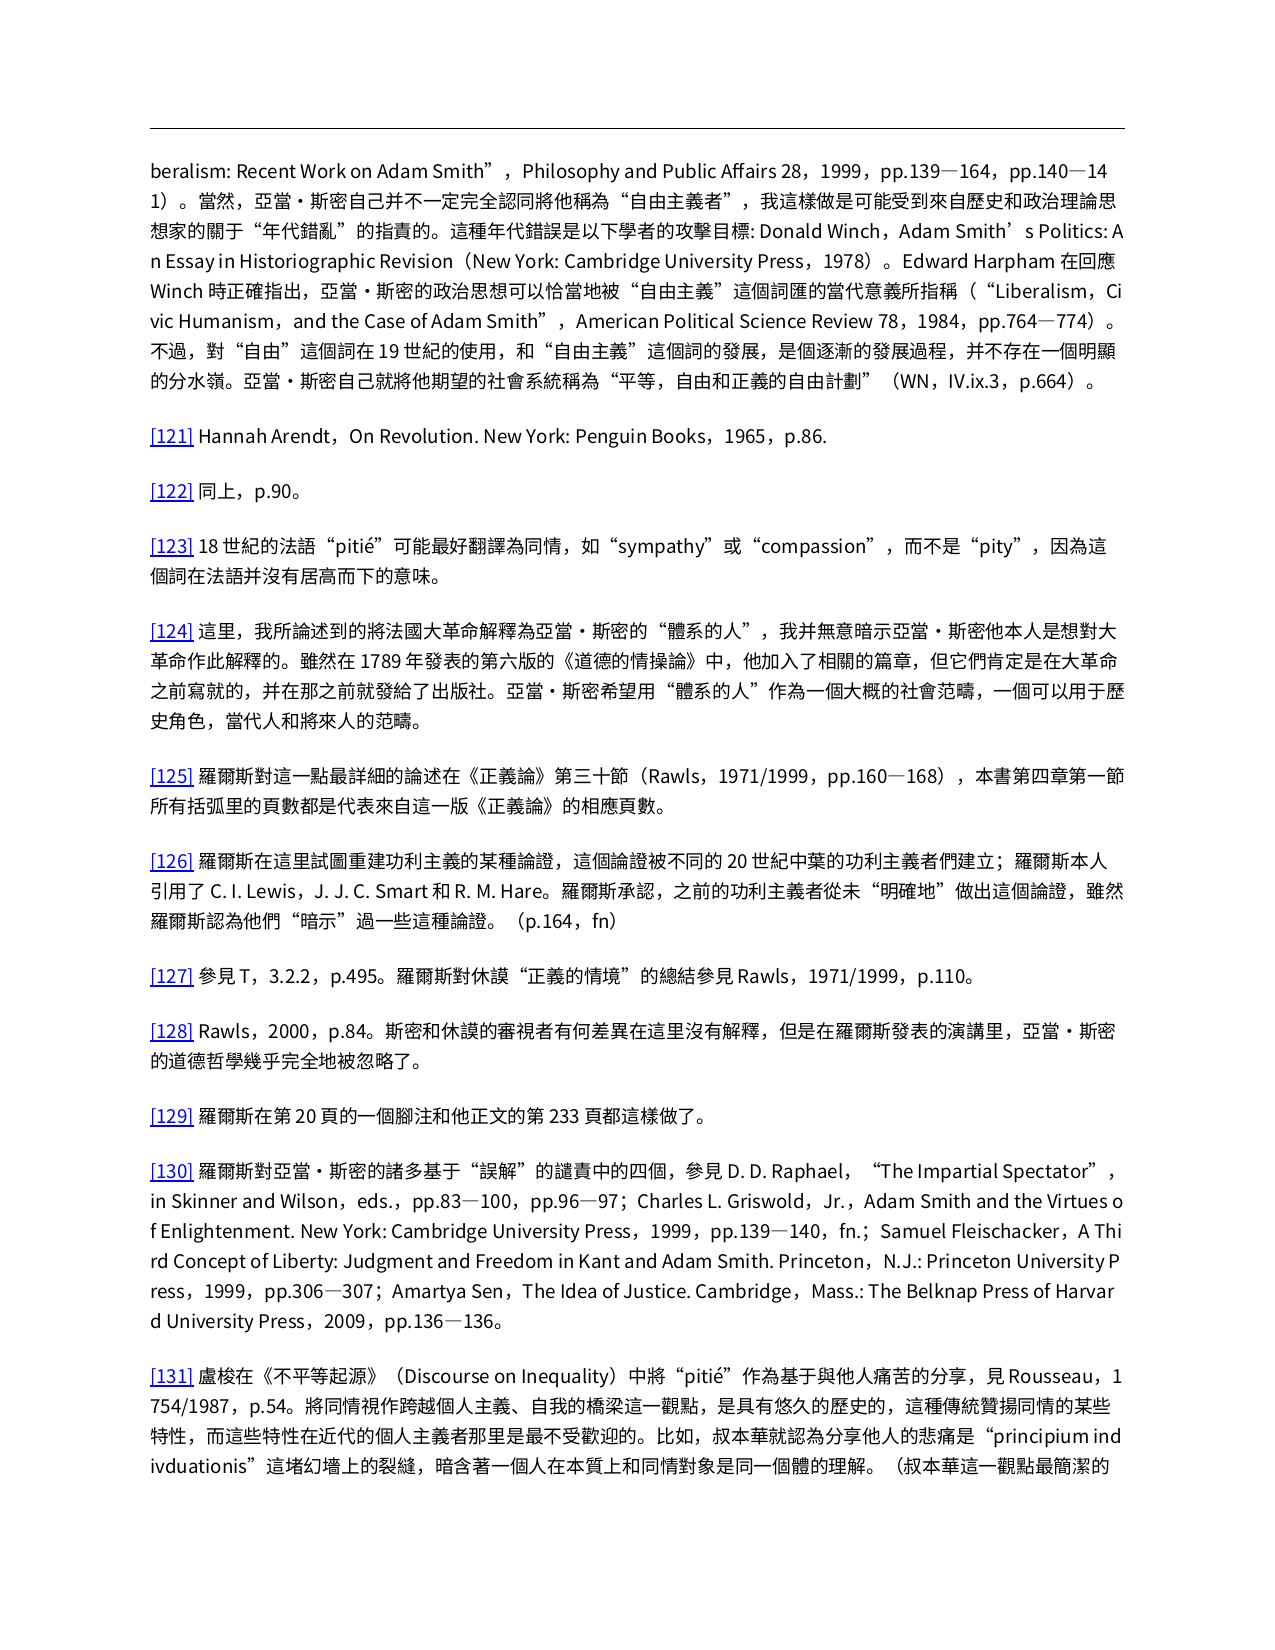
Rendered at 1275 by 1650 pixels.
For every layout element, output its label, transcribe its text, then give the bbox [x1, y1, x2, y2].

text [127] 參見T，3.2.2，p.495。羅爾斯對休謨“正義的情境”的總結參見Rawls，1971/1999，p.110。 [150, 959, 1125, 989]
text [128] Rawls，2000，p.84。斯密和休謨的審視者有何差異在這里沒有解釋，但是在羅爾斯發表的演講里，亞當·斯密的道德哲學幾乎完全地被忽略了。 [150, 1014, 1125, 1074]
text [150, 154, 1125, 394]
text [125] 羅爾斯對這一點最詳細的論述在《正義論》第三十節（Rawls，1971/1999，pp.160—168），本書第四章第一節所有括弧里的頁數都是代表來自這一版《正義論》的相應頁數。 [150, 759, 1125, 819]
text [123] 18世紀的法語“pitié”可能最好翻譯為同情，如“sympathy”或“compassion”，而不是“pity”，因為這個詞在法語并沒有居高而下的意味。 [150, 529, 1125, 589]
text [129] 羅爾斯在第20頁的一個腳注和他正文的第233頁都這樣做了。 [150, 1099, 1125, 1129]
text [124] 這里，我所論述到的將法國大革命解釋為亞當·斯密的“體系的人”，我并無意暗示亞當·斯密他本人是想對大革命作此解釋的。雖然在1789年發表的第六版的《道德的情操論》中，他加入了相關的篇章，但它們肯定是在大革命之前寫就的，并在那之前就發給了出版社。亞當·斯密希望用“體系的人”作為一個大概的社會范疇，一個可以用于歷史角色，當代人和將來人的范疇。 [150, 614, 1125, 734]
text [126] 羅爾斯在這里試圖重建功利主義的某種論證，這個論證被不同的20世紀中葉的功利主義者們建立；羅爾斯本人引用了C. I. Lewis，J. J. C. Smart和R. M. Hare。羅爾斯承認，之前的功利主義者從未“明確地”做出這個論證，雖然羅爾斯認為他們“暗示”過一些這種論證。（p.164，fn） [150, 844, 1125, 934]
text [150, 1359, 1125, 1479]
text [130] 羅爾斯對亞當·斯密的諸多基于“誤解”的譴責中的四個，參見D. D. Raphael，“The Impartial Spectator”，in Skinner and Wilson，eds.，pp.83—100，pp.96—97；Charles L. Griswold，Jr.，Adam Smith and the Virtues of Enlightenment. New York: Cambridge University Press，1999，pp.139—140，fn.；Samuel Fleischacker，A Third Concept of Liberty: Judgment and Freedom in Kant and Adam Smith. Princeton，N.J.: Princeton University Press，1999，pp.306—307；Amartya Sen，The Idea of Justice. Cambridge，Mass.: The Belknap Press of Harvard University Press，2009，pp.136—136。 [150, 1154, 1125, 1334]
text [121] Hannah Arendt，On Revolution. New York: Penguin Books，1965，p.86. [150, 419, 1125, 449]
text [122] 同上，p.90。 [150, 474, 1125, 504]
